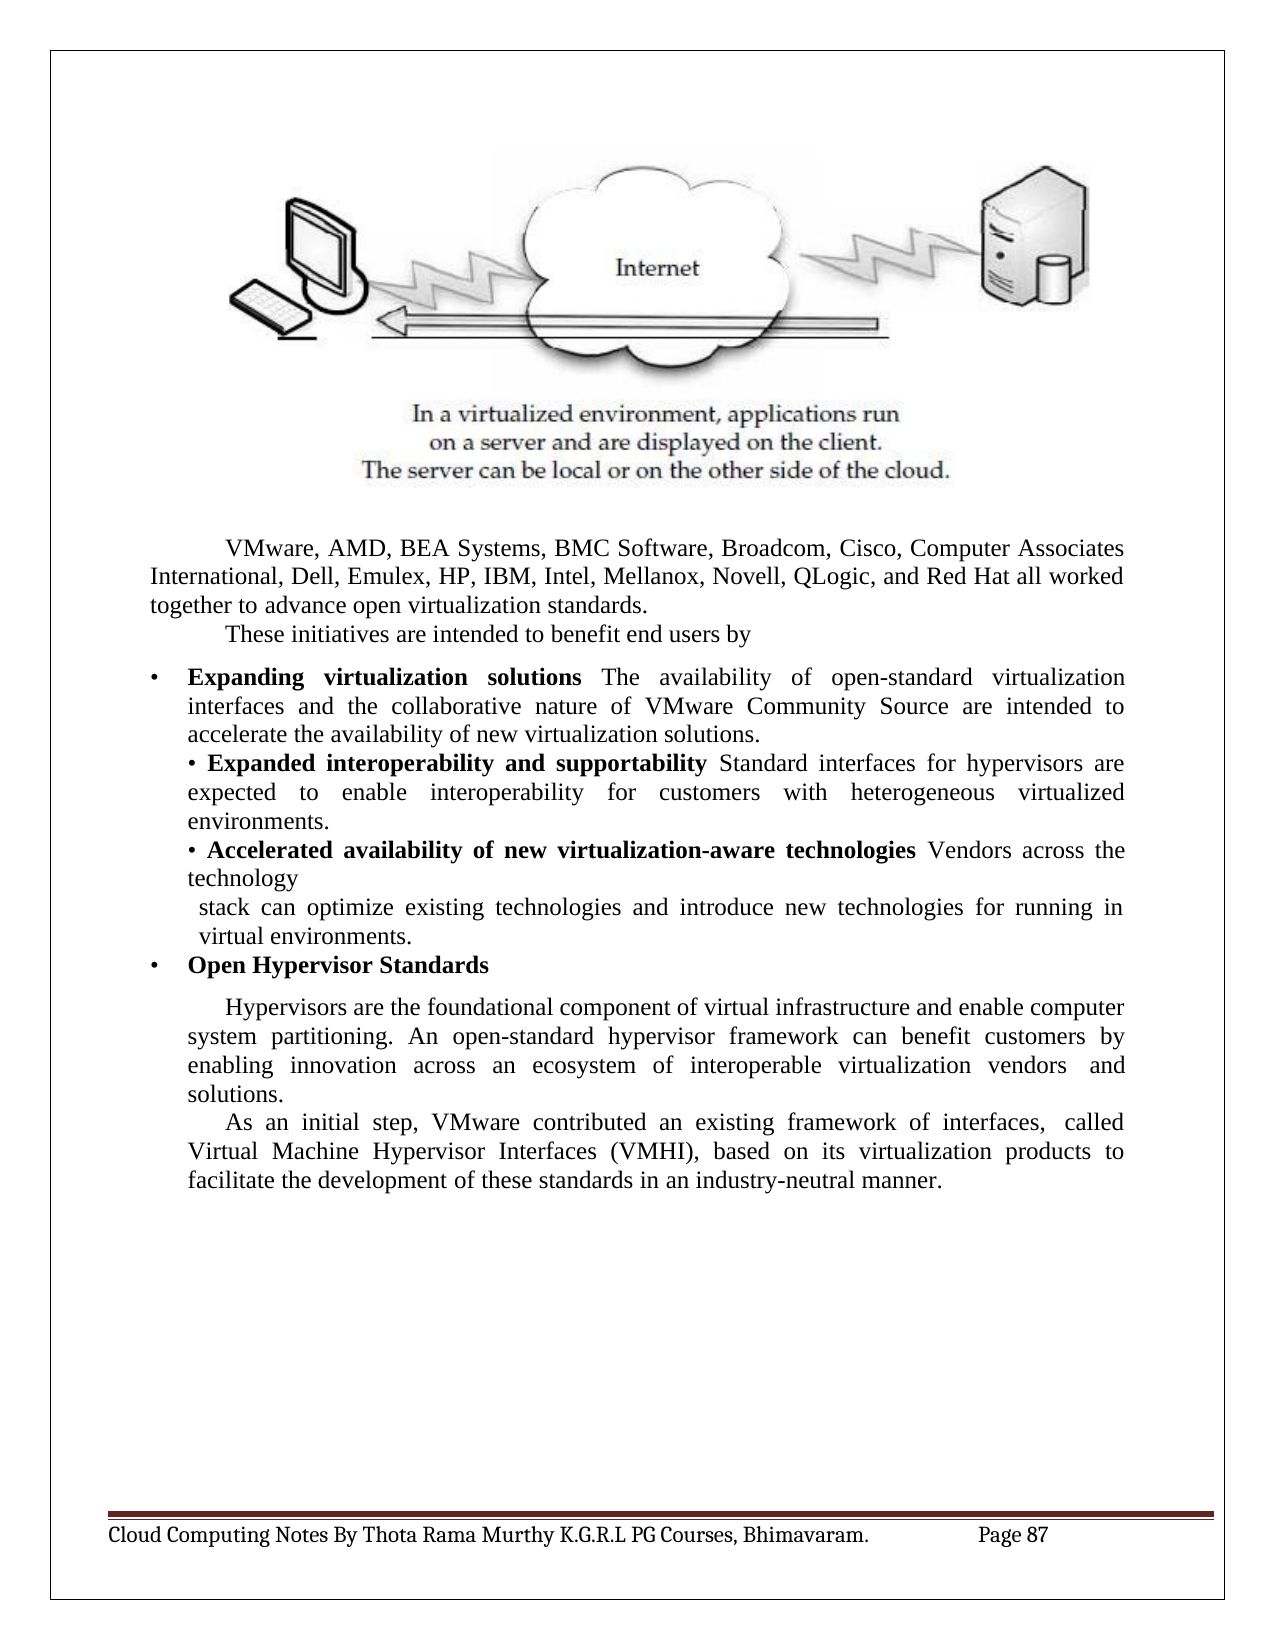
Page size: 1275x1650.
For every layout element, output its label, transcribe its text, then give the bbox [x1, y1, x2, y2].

text VMware, AMD, BEA Systems, BMC Software, Broadcom, Cisco, Computer Associates International, Dell, Emulex, HP, IBM, Intel, Mellanox, Novell, QLogic, and Red Hat all worked together to advance open virtualization standards. [150, 533, 1125, 619]
picture [228, 150, 1091, 494]
list Expanding virtualization solutions The availability of open-standard virtualization interfaces and the collaborative nature of VMware Community Source are intended to accelerate the availability of new virtualization solutions. [150, 662, 1125, 748]
list Expanded interoperability and supportability Standard interfaces for hypervisors are expected to enable interoperability for customers with heterogeneous virtualized environments. [187, 748, 1125, 835]
subtitle Open Hypervisor Standards [150, 950, 1214, 978]
text stack can optimize existing technologies and introduce new technologies for running in virtual environments. [198, 892, 1124, 950]
text Hypervisors are the foundational component of virtual infrastructure and enable computer system partitioning. An open-standard hypervisor framework can benefit customers by enabling innovation across an ecosystem of interoperable virtualization vendors and solutions. [187, 992, 1125, 1107]
text These initiatives are intended to benefit end users by [225, 619, 1214, 648]
list Accelerated availability of new virtualization-aware technologies Vendors across the technology [187, 835, 1126, 892]
text As an initial step, VMware contributed an existing framework of interfaces, called Virtual Machine Hypervisor Interfaces (VMHI), based on its virtualization products to facilitate the development of these standards in an industry-neutral manner. [187, 1107, 1124, 1194]
